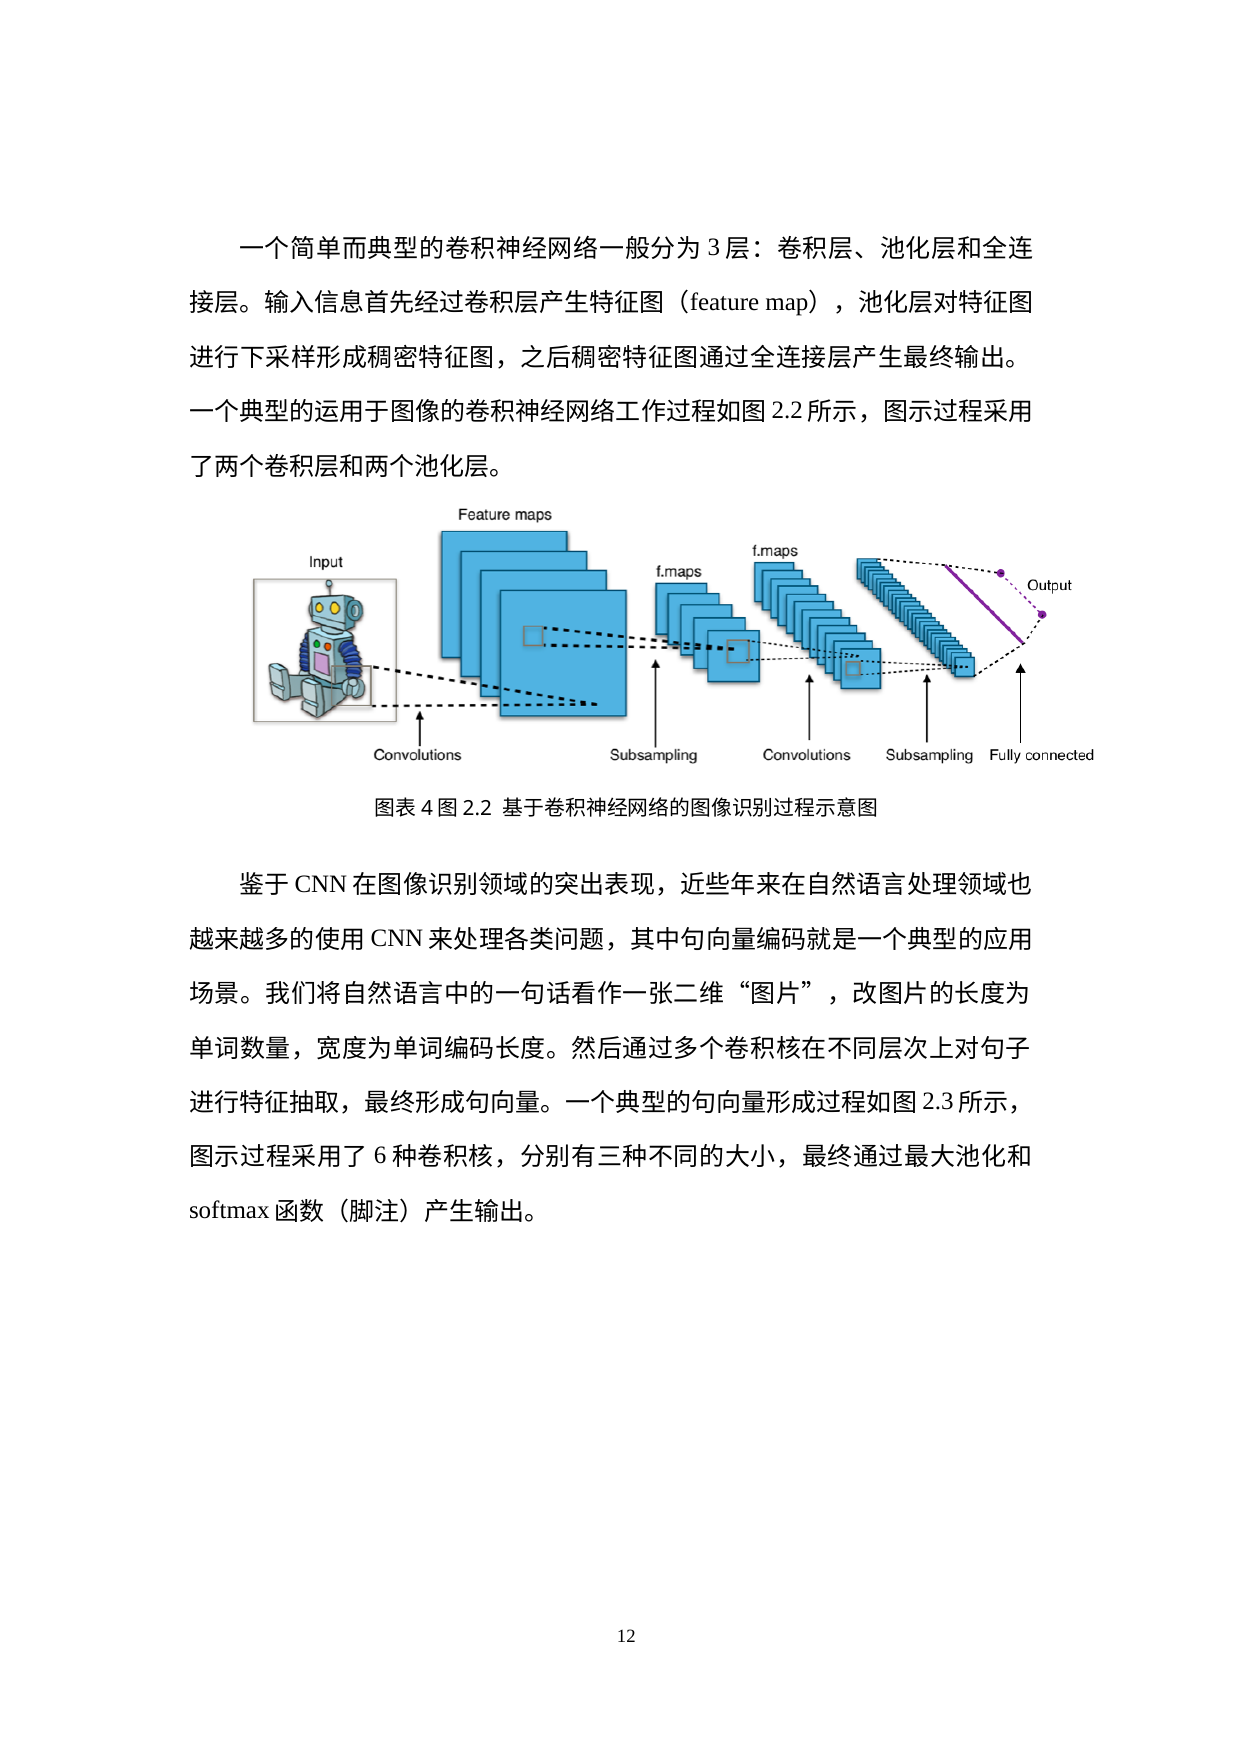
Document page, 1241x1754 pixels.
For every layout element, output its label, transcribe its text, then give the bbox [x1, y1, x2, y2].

text 一个简单而典型的卷积神经网络一般分为3层：卷积层、池化层和全连接层。输入信息首先经过卷积层产生特征图（feature map），池化层对特征图进行下采样形成稠密特征图，之后稠密特征图通过全连接层产生最终输出。一个典型的运用于图像的卷积神经网络工作过程如图2.2所示，图示过程采用了两个卷积层和两个池化层。 [189, 228, 1033, 482]
picture [236, 500, 1111, 769]
text 鉴于CNN在图像识别领域的突出表现，近些年来在自然语言处理领域也越来越多的使用CNN来处理各类问题，其中句向量编码就是一个典型的应用场景。我们将自然语言中的一句话看作一张二维“图片”，改图片的长度为单词数量，宽度为单词编码长度。然后通过多个卷积核在不同层次上对句子进行特征抽取，最终形成句向量。一个典型的句向量形成过程如图2.3所示，图示过程采用了6种卷积核，分别有三种不同的大小，最终通过最大池化和softmax函数（脚注）产生输出。 [189, 865, 1033, 1227]
text 图表 4 图2.2 基于卷积神经网络的图像识别过程示意图 [189, 782, 1063, 823]
